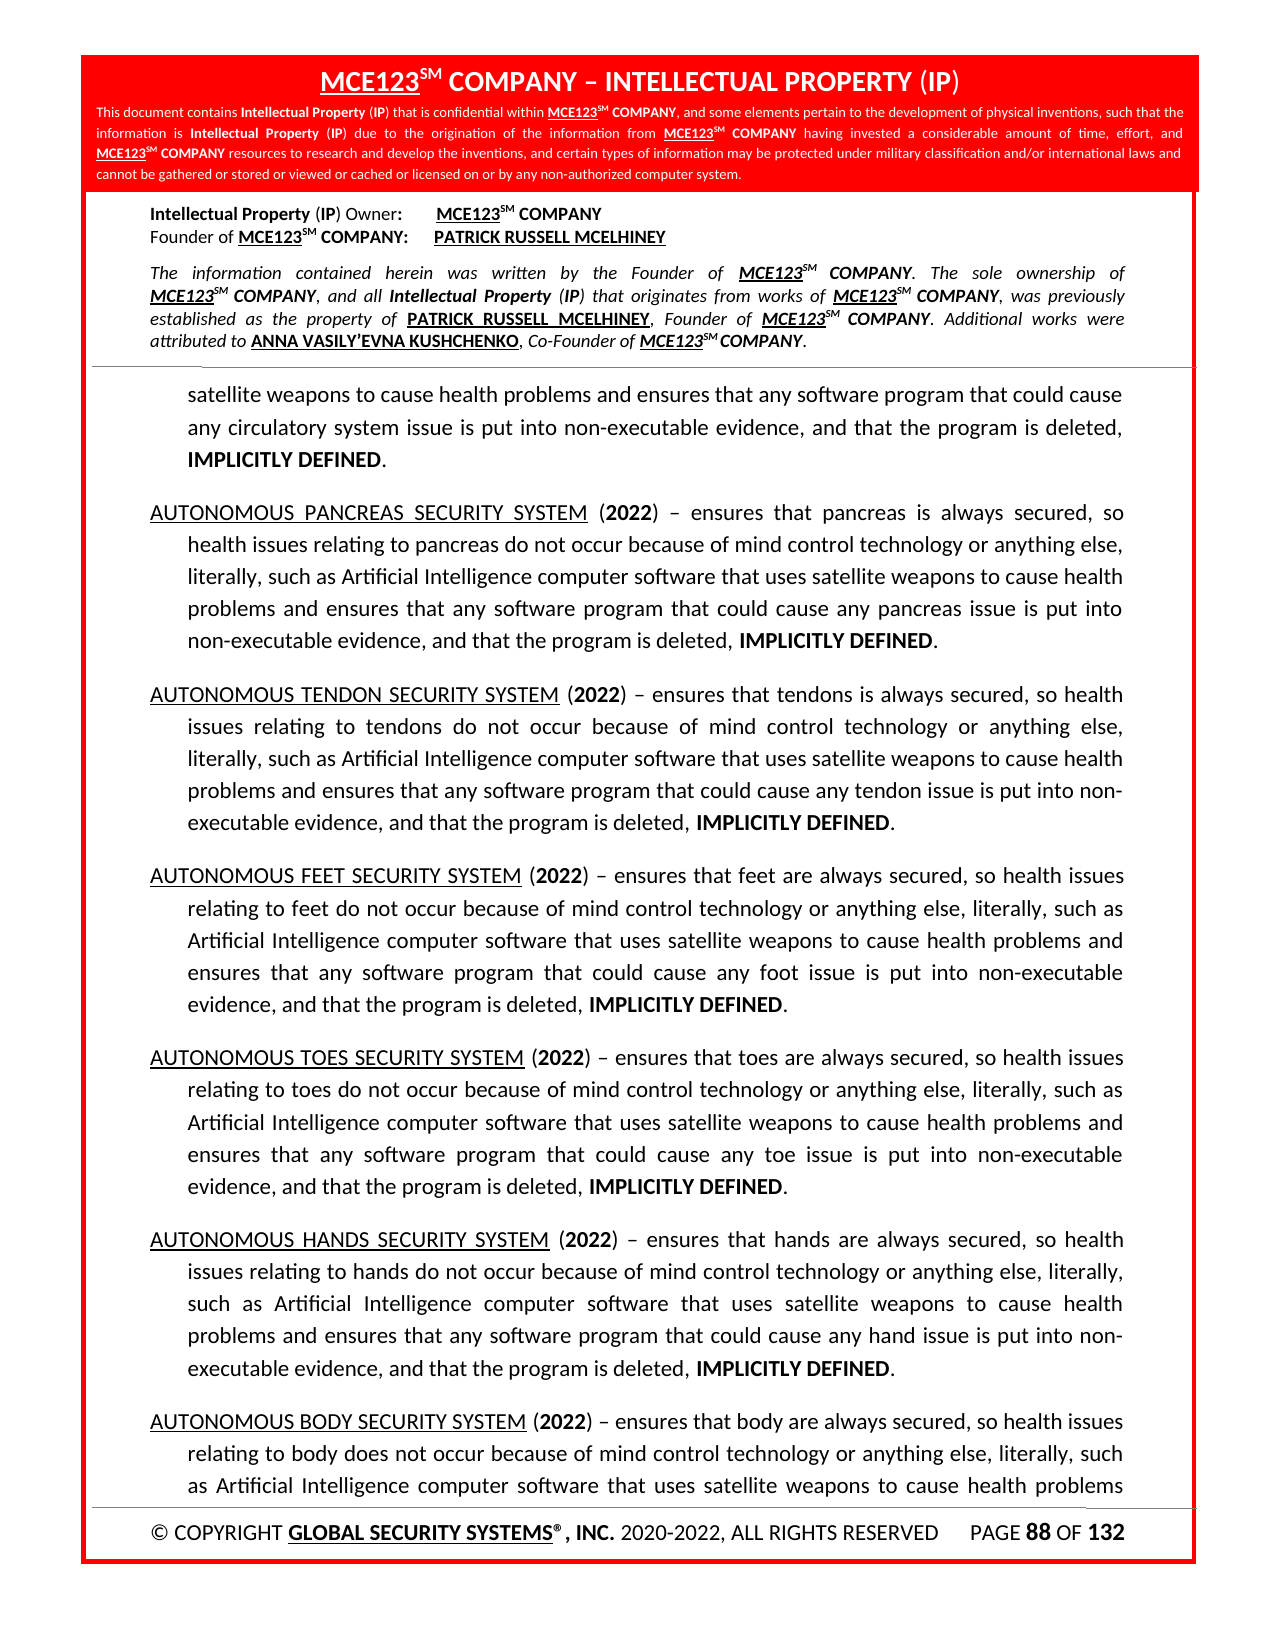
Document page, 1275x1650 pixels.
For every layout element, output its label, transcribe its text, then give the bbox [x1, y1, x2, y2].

text AUTONOMOUS TOES SECURITY SYSTEM (2022) – ensures that toes are always secured, so health issues relating to toes do not occur because of mind control technology or anything else, literally, such as Artificial Intelligence computer software that uses satellite weapons to cause health problems and ensures that any software program that could cause any toe issue is put into non-executable evidence, and that the program is deleted, IMPLICITLY DEFINED. [150, 1043, 1125, 1200]
text AUTONOMOUS PANCREAS SECURITY SYSTEM (2022) – ensures that pancreas is always secured, so health issues relating to pancreas do not occur because of mind control technology or anything else, literally, such as Artificial Intelligence computer software that uses satellite weapons to cause health problems and ensures that any software program that could cause any pancreas issue is put into non-executable evidence, and that the program is deleted, IMPLICITLY DEFINED. [150, 498, 1125, 655]
text AUTONOMOUS TENDON SECURITY SYSTEM (2022) – ensures that tendons is always secured, so health issues relating to tendons do not occur because of mind control technology or anything else, literally, such as Artificial Intelligence computer software that uses satellite weapons to cause health problems and ensures that any software program that could cause any tendon issue is put into non-executable evidence, and that the program is deleted, IMPLICITLY DEFINED. [150, 680, 1125, 836]
text AUTONOMOUS FEET SECURITY SYSTEM (2022) – ensures that feet are always secured, so health issues relating to feet do not occur because of mind control technology or anything else, literally, such as Artificial Intelligence computer software that uses satellite weapons to cause health problems and ensures that any software program that could cause any foot issue is put into non-executable evidence, and that the program is deleted, IMPLICITLY DEFINED. [150, 861, 1125, 1018]
text AUTONOMOUS HANDS SECURITY SYSTEM (2022) – ensures that hands are always secured, so health issues relating to hands do not occur because of mind control technology or anything else, literally, such as Artificial Intelligence computer software that uses satellite weapons to cause health problems and ensures that any software program that could cause any hand issue is put into non-executable evidence, and that the program is deleted, IMPLICITLY DEFINED. [150, 1225, 1125, 1382]
